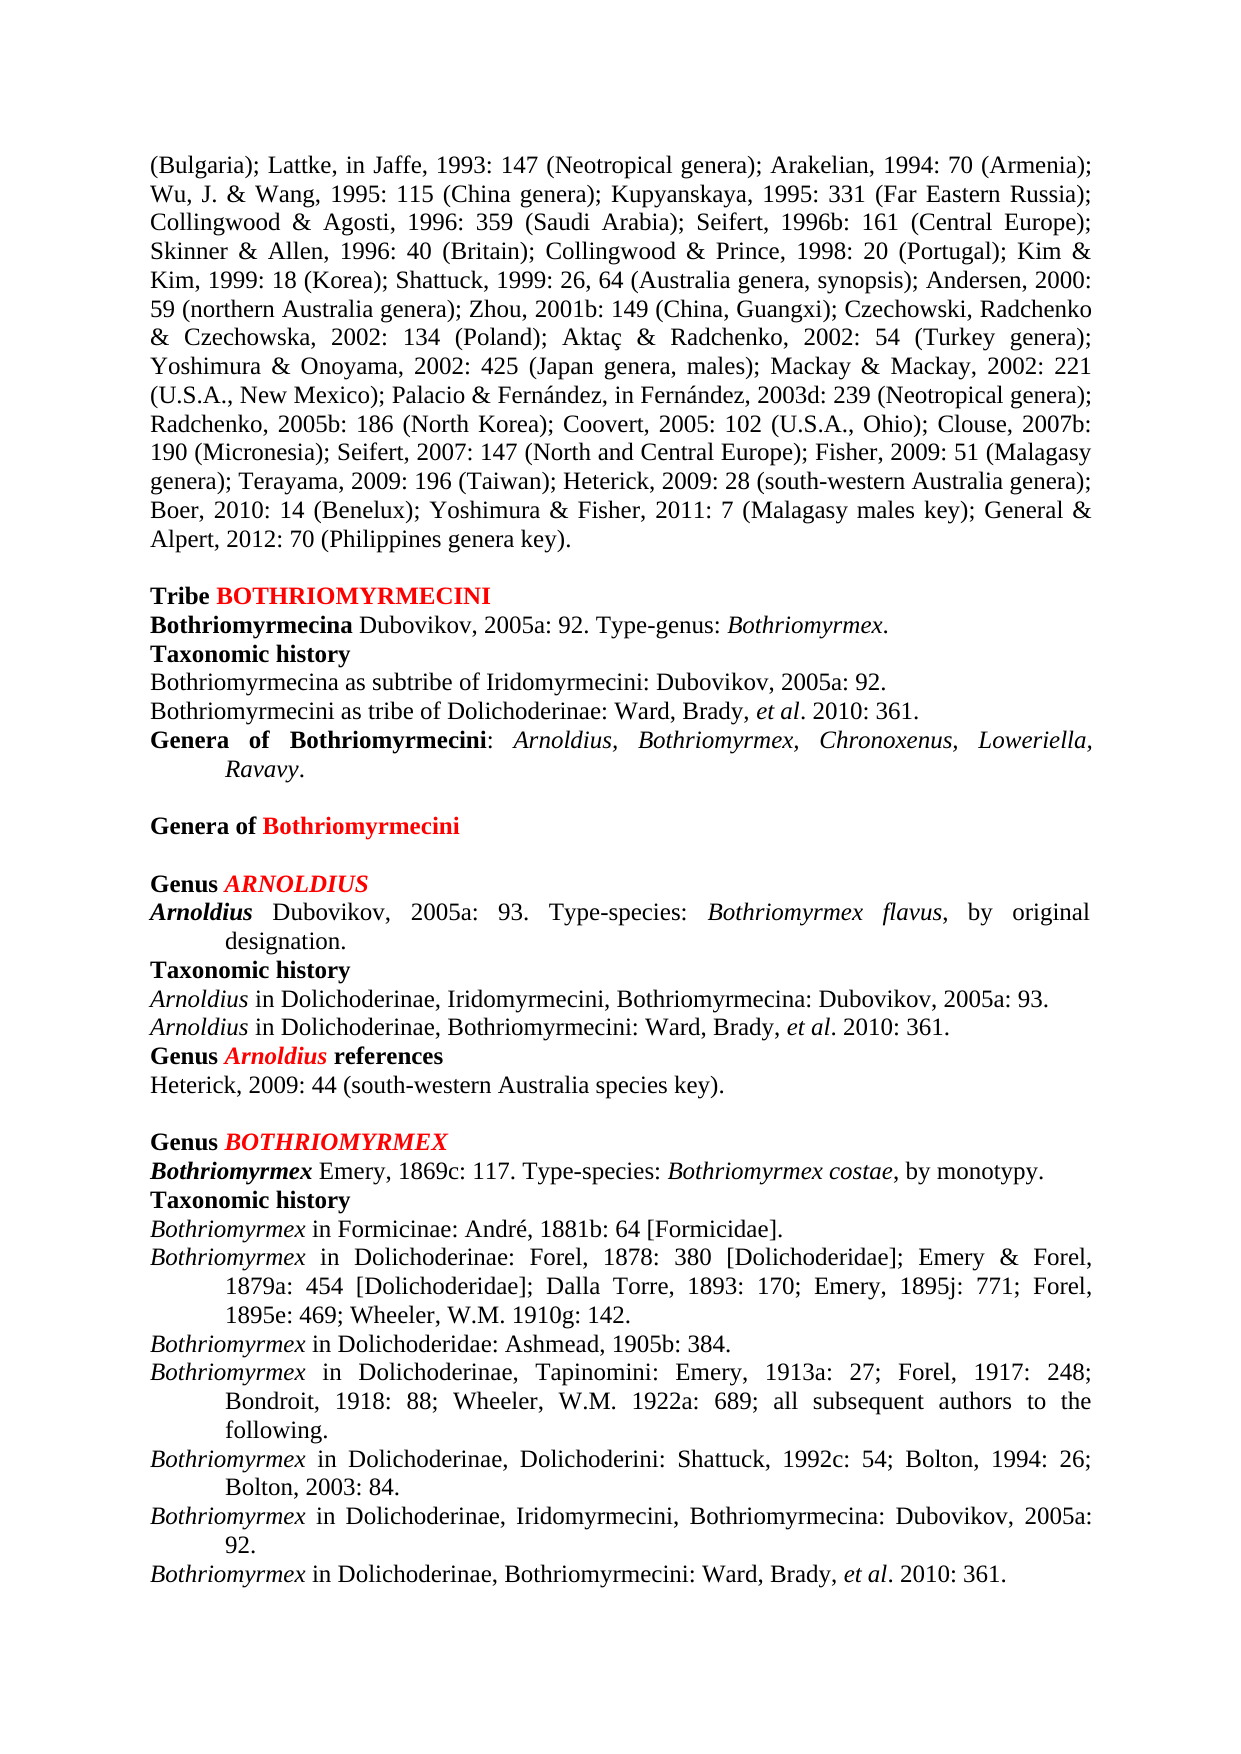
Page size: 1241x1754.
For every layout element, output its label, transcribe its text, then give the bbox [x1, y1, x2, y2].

text Taxonomic history [150, 955, 1090, 984]
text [150, 150, 1093, 552]
text Bothriomyrmex in Dolichoderinae, Iridomyrmecini, Bothriomyrmecina: Dubovikov, 2005a: 92. [150, 1501, 1093, 1559]
text Arnoldius in Dolichoderinae, Iridomyrmecini, Bothriomyrmecina: Dubovikov, 2005a: 93. [150, 984, 1090, 1012]
text Bothriomyrmex in Dolichoderidae: Ashmead, 1905b: 384. [150, 1329, 1093, 1357]
text Taxonomic history [150, 639, 1093, 667]
text Taxonomic history [150, 1185, 1093, 1214]
text Tribe BOTHRIOMYRMECINI [150, 581, 1093, 610]
text Bothriomyrmex in Dolichoderinae, Bothriomyrmecini: Ward, Brady, et al. 2010: 361. [150, 1559, 1093, 1587]
text Genera of Bothriomyrmecini [150, 811, 1093, 840]
text Arnoldius Dubovikov, 2005a: 93. Type-species: Bothriomyrmex flavus, by original designation. [150, 897, 1090, 955]
text Bothriomyrmex in Dolichoderinae, Tapinomini: Emery, 1913a: 27; Forel, 1917: 248; Bondroit, 1918: 88; Wheeler, W.M. 1922a: 689; all subsequent authors to the following. [150, 1357, 1093, 1444]
text Bothriomyrmex in Formicinae: André, 1881b: 64 [Formicidae]. [150, 1214, 1090, 1242]
text Genus Arnoldius references [150, 1041, 1093, 1070]
text Bothriomyrmex in Dolichoderinae: Forel, 1878: 380 [Dolichoderidae]; Emery & Forel, 1879a: 454 [Dolichoderidae]; Dalla Torre, 1893: 170; Emery, 1895j: 771; Forel, 1895e: 469; Wheeler, W.M. 1910g: 142. [150, 1242, 1093, 1329]
text Bothriomyrmecina Dubovikov, 2005a: 92. Type-genus: Bothriomyrmex. [150, 610, 1093, 639]
text Genera of Bothriomyrmecini: Arnoldius, Bothriomyrmex, Chronoxenus, Loweriella, Ravavy. [150, 725, 1093, 782]
text Bothriomyrmecini as tribe of Dolichoderinae: Ward, Brady, et al. 2010: 361. [150, 696, 1093, 725]
text Genus BOTHRIOMYRMEX [150, 1127, 1093, 1156]
text Arnoldius in Dolichoderinae, Bothriomyrmecini: Ward, Brady, et al. 2010: 361. [150, 1012, 1093, 1041]
text Heterick, 2009: 44 (south-western Australia species key). [150, 1070, 1093, 1099]
text Bothriomyrmex Emery, 1869c: 117. Type-species: Bothriomyrmex costae, by monotypy. [150, 1156, 1093, 1185]
text Bothriomyrmecina as subtribe of Iridomyrmecini: Dubovikov, 2005a: 92. [150, 667, 1093, 696]
text Bothriomyrmex in Dolichoderinae, Dolichoderini: Shattuck, 1992c: 54; Bolton, 1994: 26; Bolton, 2003: 84. [150, 1444, 1093, 1501]
text Genus ARNOLDIUS [150, 869, 1090, 897]
